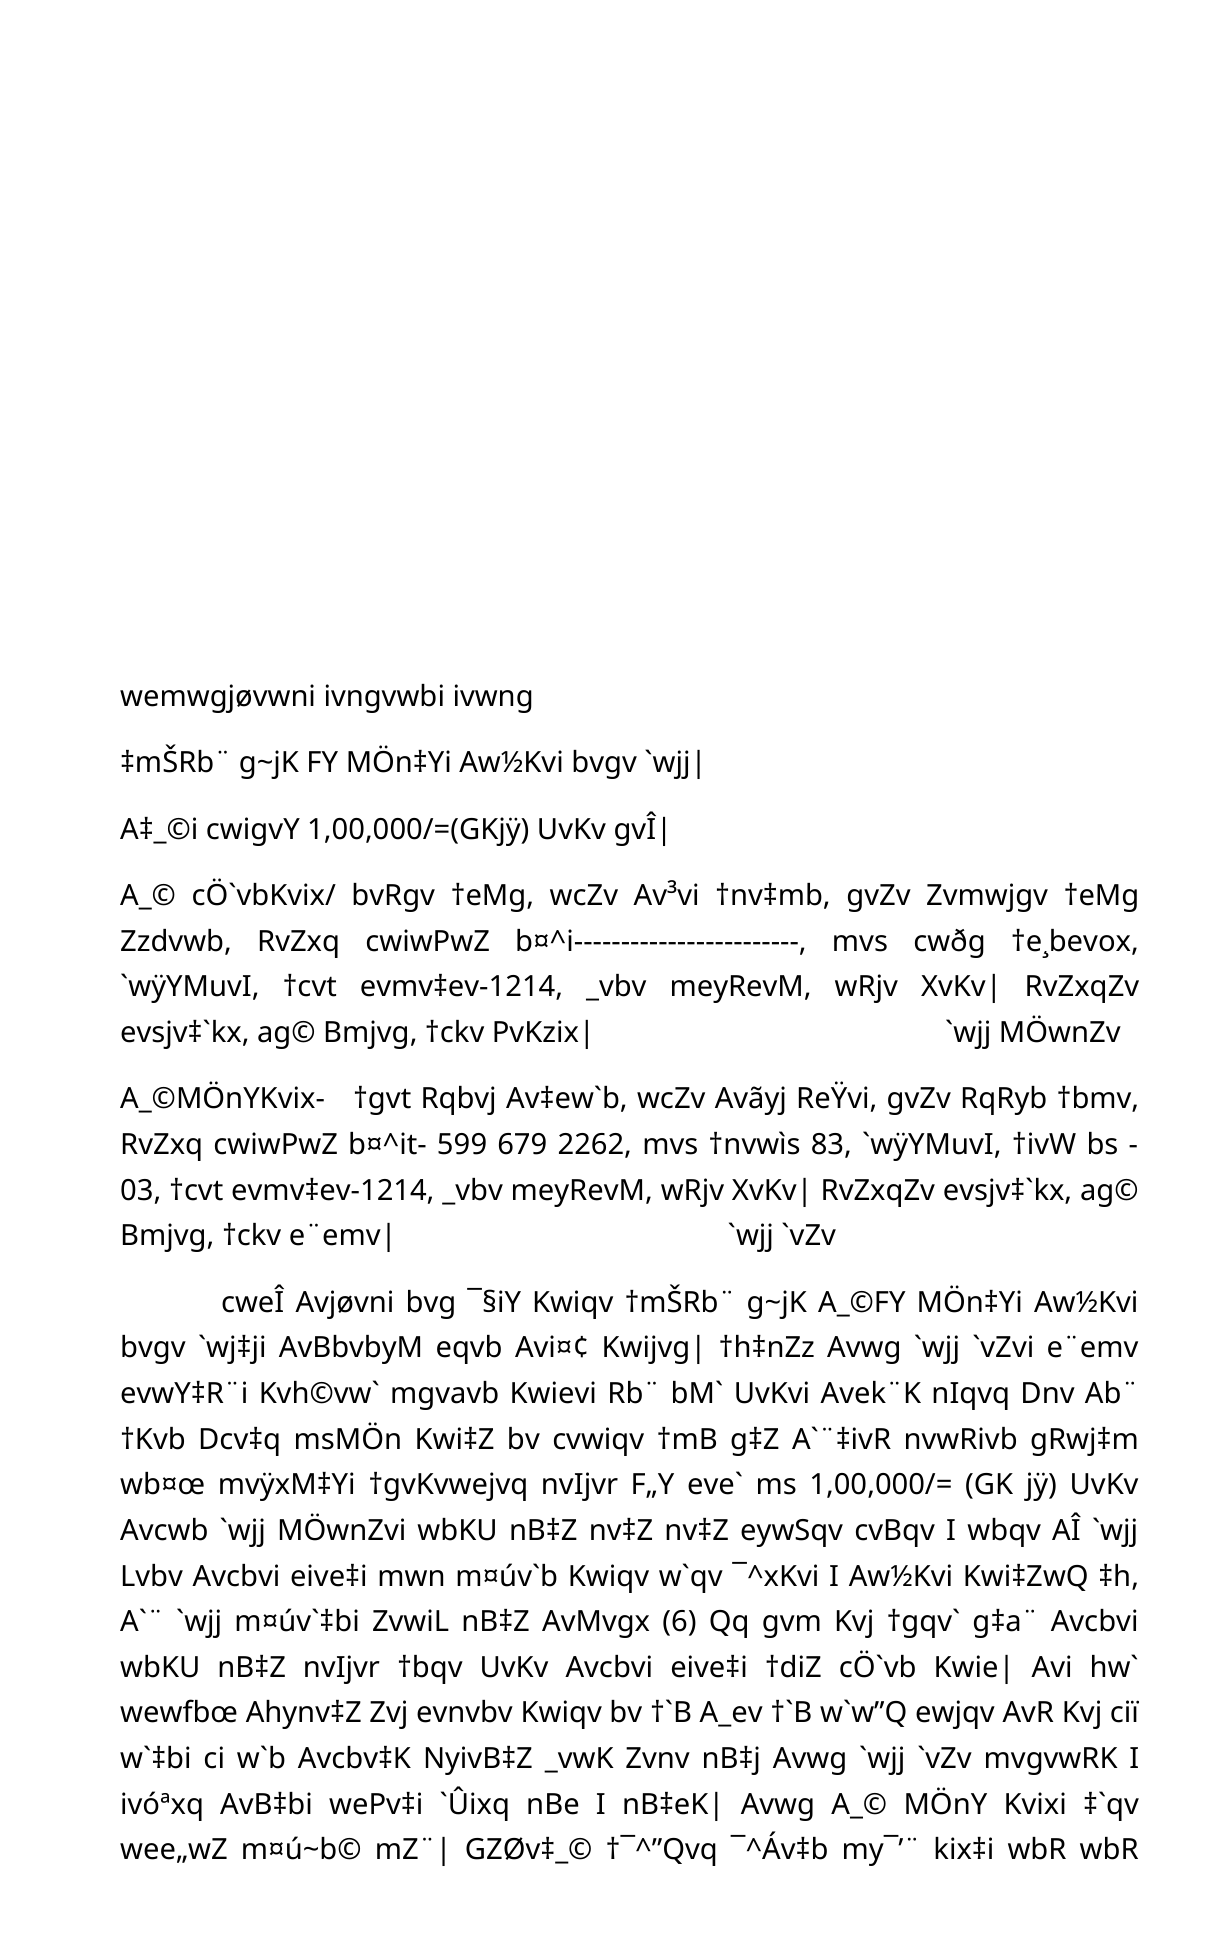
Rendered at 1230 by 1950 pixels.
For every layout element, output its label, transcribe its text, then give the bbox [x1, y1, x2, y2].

text A‡_©i cwigvY 1,00,000/=(GKjÿ) UvKv gvÎ| [120, 808, 1140, 848]
text wemwgjøvwni ivngvwbi ivwng [120, 675, 1140, 715]
text A_©MÖnYKvix- †gvt Rqbvj Av‡ew`b, wcZv Avãyj ReŸvi, gvZv RqRyb †bmv, RvZxq cwiwPwZ b¤^it- 599 679 2262, mvs †nvwìs 83, `wÿYMuvI, †ivW bs -03, †cvt evmv‡ev-1214, _vbv meyRevM, wRjv XvKv| RvZxqZv evsjv‡`kx, ag© Bmjvg, †ckv e¨emv| `wjj `vZv [120, 1078, 1140, 1254]
text ‡mŠRb¨ g~jK FY MÖn‡Yi Aw½Kvi bvgv `wjj| [120, 741, 1140, 781]
text A_© cÖ`vbKvix/ bvRgv †eMg, wcZv Av³vi †nv‡mb, gvZv Zvmwjgv †eMg Zzdvwb, RvZxq cwiwPwZ b¤^i------------------------, mvs cwðg †e¸bevox, `wÿYMuvI, †cvt evmv‡ev-1214, _vbv meyRevM, wRjv XvKv| RvZxqZv evsjv‡`kx, ag© Bmjvg, †ckv PvKzix| `wjj MÖwnZv [120, 874, 1140, 1051]
text cweÎ Avjøvni bvg ¯§iY Kwiqv †mŠRb¨ g~jK A_©FY MÖn‡Yi Aw½Kvi bvgv `wj‡ji AvBbvbyM eqvb Avi¤¢ Kwijvg| †h‡nZz Avwg `wjj `vZvi e¨emv evwY‡R¨i Kvh©vw` mgvavb Kwievi Rb¨ bM` UvKvi Avek¨K nIqvq Dnv Ab¨ †Kvb Dcv‡q msMÖn Kwi‡Z bv cvwiqv †mB g‡Z A`¨‡ivR nvwRivb gRwj‡m wb¤œ mvÿxM‡Yi †gvKvwejvq nvIjvr F„Y eve` ms 1,00,000/= (GK jÿ) UvKv Avcwb `wjj MÖwnZvi wbKU nB‡Z nv‡Z nv‡Z eywSqv cvBqv I wbqv AÎ `wjj Lvbv Avcbvi eive‡i mwn m¤úv`b Kwiqv w`qv ¯^xKvi I Aw½Kvi Kwi‡ZwQ ‡h, A`¨ `wjj m¤úv`‡bi ZvwiL nB‡Z AvMvgx (6) Qq gvm Kvj †gqv` g‡a¨ Avcbvi wbKU nB‡Z nvIjvr †bqv UvKv Avcbvi eive‡i †diZ cÖ`vb Kwie| Avi hw` wewfbœ Ahynv‡Z Zvj evnvbv Kwiqv bv †`B A_ev †`B w`w”Q ewjqv AvR Kvj ciï w`‡bi ci w`b Avcbv‡K NyivB‡Z _vwK Zvnv nB‡j Avwg `wjj `vZv mvgvwRK I ivóªxq AvB‡bi wePv‡i `Ûixq nBe I nB‡eK| Avwg A_© MÖnY Kvixi ‡`qv wee„wZ m¤ú~b© mZ¨| GZØv‡_© †¯^”Qvq ¯^Áv‡b my¯’¨ kix‡i wbR wbR w¯’i eyw×‡Z AÎ `wjj cvV Kwiqv Dnvi djvRj I welq mgv_© AeMZ nBqv wb¤œ mvÿxM‡Yi †gvKvwejvq AÎ †mŠRb¨ g~jK F„Y Mªn‡Yi Aw½Kvi bvgv `wjj Lvbv Avgvi Dfq cÿB mwn `¯ÍLv‡Zi gva¨‡g wbR wbR bvg ¯^vÿi Kwijvg| BwZ ZvwiL t Bs‡iwR 01/02/2019 wLªt | [120, 1281, 1140, 1868]
